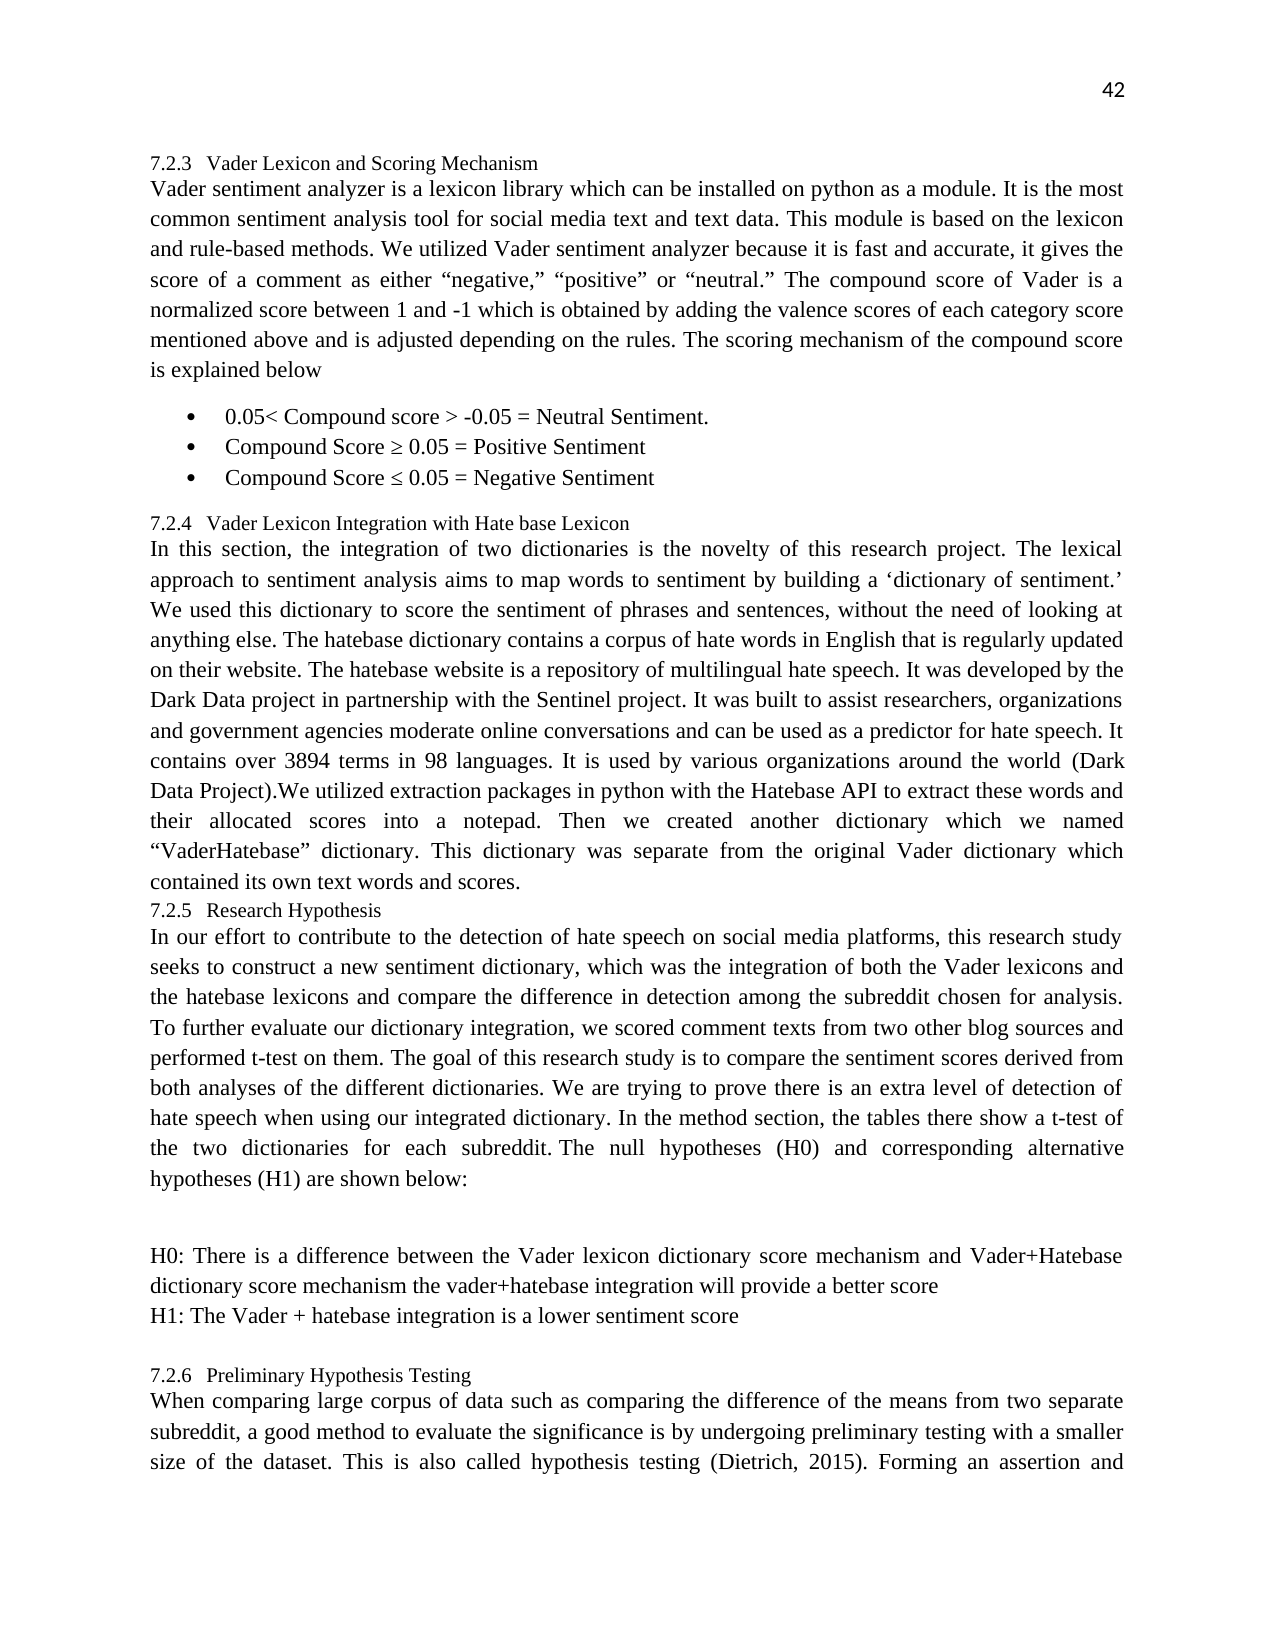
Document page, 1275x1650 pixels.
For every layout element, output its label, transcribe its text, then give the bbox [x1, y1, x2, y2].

text In this section, the integration of two dictionaries is the novelty of this research project. The lexical approach to sentiment analysis aims to map words to sentiment by building a ‘dictionary of sentiment.’ We used this dictionary to score the sentiment of phrases and sentences, without the need of looking at anything else. The hatebase dictionary contains a corpus of hate words in English that is regularly updated on their website. The hatebase website is a repository of multilingual hate speech. It was developed by the Dark Data project in partnership with the Sentinel project. It was built to assist researchers, organizations and government agencies moderate online conversations and can be used as a predictor for hate speech. It contains over 3894 terms in 98 languages. It is used by various organizations around the world (Dark Data Project).We utilized extraction packages in python with the Hatebase API to extract these words and their allocated scores into a notepad. Then we created another dictionary which we named “VaderHatebase” dictionary. This dictionary was separate from the original Vader dictionary which contained its own text words and scores. [150, 535, 1125, 894]
subtitle Preliminary Hypothesis Testing [150, 1362, 1125, 1387]
text H0: There is a difference between the Vader lexicon dictionary score mechanism and Vader+Hatebase dictionary score mechanism the vader+hatebase integration will provide a better score [150, 1242, 1125, 1298]
subtitle Vader Lexicon and Scoring Mechanism [150, 150, 1125, 175]
list 0.05< Compound score > -0.05 = Neutral Sentiment. [187, 403, 1125, 429]
text H1: The Vader + hatebase integration is a lower sentiment score [150, 1302, 1125, 1328]
subtitle Vader Lexicon Integration with Hate base Lexicon [150, 510, 1125, 535]
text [150, 1387, 1125, 1474]
text In our effort to contribute to the detection of hate speech on social media platforms, this research study seeks to construct a new sentiment dictionary, which was the integration of both the Vader lexicons and the hatebase lexicons and compare the difference in detection among the subreddit chosen for analysis. To further evaluate our dictionary integration, we scored comment texts from two other blog sources and performed t-test on them. The goal of this research study is to compare the sentiment scores derived from both analyses of the different dictionaries. We are trying to prove there is an extra level of detection of hate speech when using our integrated dictionary. In the method section, the tables there show a t-test of the two dictionaries for each subreddit. The null hypotheses (H0) and corresponding alternative hypotheses (H1) are shown below: [150, 923, 1125, 1191]
list Compound Score ≤ 0.05 = Negative Sentiment [187, 463, 1125, 490]
subtitle Research Hypothesis [150, 898, 1125, 923]
text Vader sentiment analyzer is a lexicon library which can be installed on python as a module. It is the most common sentiment analysis tool for social media text and text data. This module is based on the lexicon and rule-based methods. We utilized Vader sentiment analyzer because it is fast and accurate, it gives the score of a comment as either “negative,” “positive” or “neutral.” The compound score of Vader is a normalized score between 1 and -1 which is obtained by adding the valence scores of each category score mentioned above and is adjusted depending on the rules. The scoring mechanism of the compound score is explained below [150, 175, 1125, 383]
list Compound Score ≥ 0.05 = Positive Sentiment [187, 433, 1125, 460]
